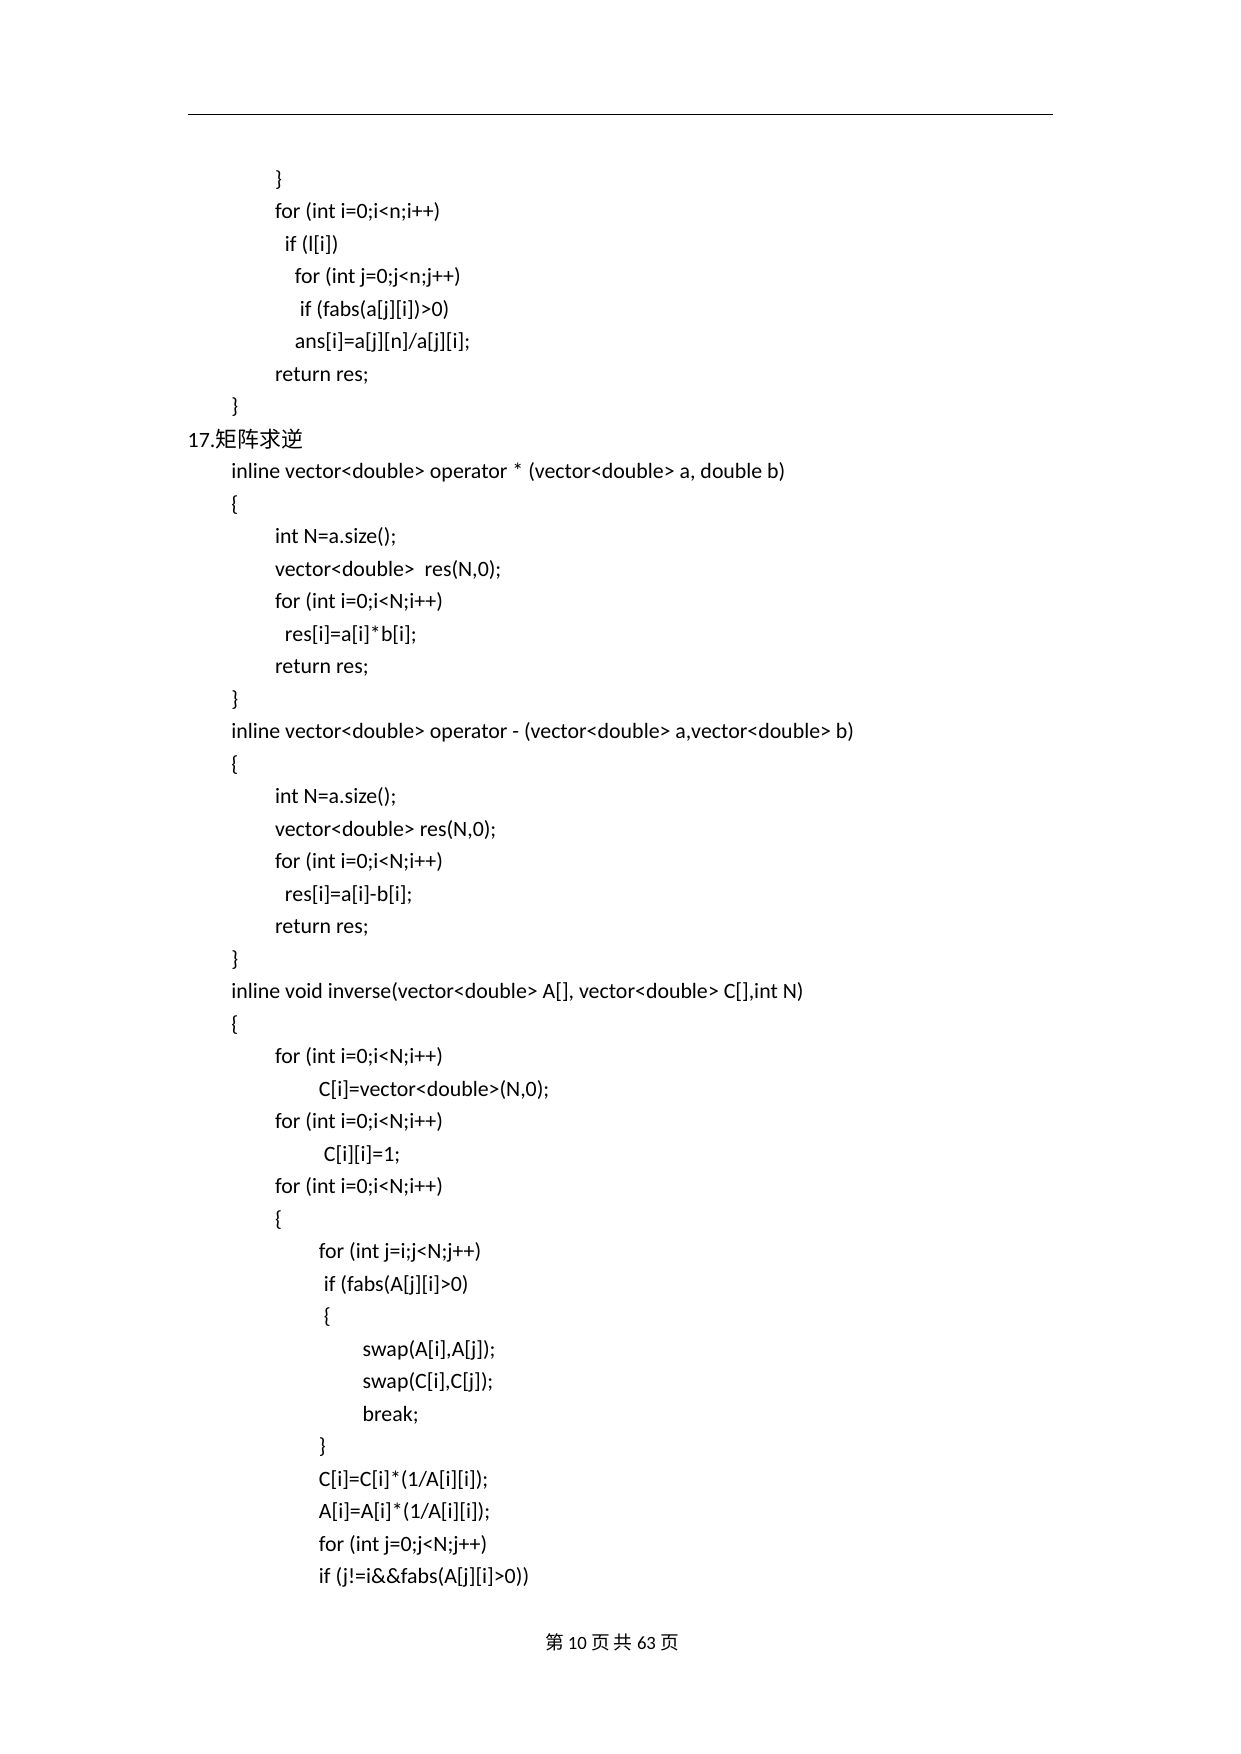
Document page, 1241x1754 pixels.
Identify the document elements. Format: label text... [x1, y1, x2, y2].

text inline vector<double> operator * (vector<double> a, double b) [187, 454, 1053, 487]
text ans[i]=a[j][n]/a[j][i]; [187, 324, 1053, 357]
text swap(C[i],C[j]); [187, 1364, 1053, 1397]
text } [187, 389, 1053, 422]
text for (int j=0;j<N;j++) [187, 1527, 1053, 1559]
text } [187, 162, 1053, 194]
text if (fabs(A[j][i]>0) [187, 1267, 1053, 1299]
text } [187, 1429, 1053, 1462]
text return res; [187, 357, 1053, 389]
text res[i]=a[i]*b[i]; [187, 617, 1053, 649]
text for (int i=0;i<N;i++) [187, 584, 1053, 617]
text { [187, 1299, 1053, 1332]
text int N=a.size(); [187, 519, 1053, 552]
text int N=a.size(); [187, 779, 1053, 812]
text if (l[i]) [187, 227, 1053, 259]
text if (j!=i&&fabs(A[j][i]>0)) [187, 1559, 1053, 1592]
text C[i]=vector<double>(N,0); [187, 1072, 1053, 1104]
text } [187, 942, 1053, 974]
text inline void inverse(vector<double> A[], vector<double> C[],int N) [187, 974, 1053, 1007]
text for (int i=0;i<N;i++) [187, 1169, 1053, 1202]
text { [187, 487, 1053, 519]
text } [187, 682, 1053, 714]
text for (int i=0;i<N;i++) [187, 844, 1053, 877]
text A[i]=A[i]*(1/A[i][i]); [187, 1494, 1053, 1527]
text { [187, 1202, 1053, 1234]
text for (int j=i;j<N;j++) [187, 1234, 1053, 1267]
text { [187, 1007, 1053, 1039]
text res[i]=a[i]-b[i]; [187, 877, 1053, 909]
text if (fabs(a[j][i])>0) [187, 292, 1053, 324]
text vector<double> res(N,0); [187, 812, 1053, 844]
text inline vector<double> operator - (vector<double> a,vector<double> b) [187, 714, 1053, 747]
text for (int j=0;j<n;j++) [187, 259, 1053, 292]
text for (int i=0;i<N;i++) [187, 1104, 1053, 1137]
text C[i][i]=1; [187, 1137, 1053, 1169]
text vector<double> res(N,0); [187, 552, 1053, 584]
text C[i]=C[i]*(1/A[i][i]); [187, 1462, 1053, 1494]
text break; [187, 1397, 1053, 1429]
text { [187, 747, 1053, 779]
text for (int i=0;i<n;i++) [187, 194, 1053, 227]
text for (int i=0;i<N;i++) [187, 1039, 1053, 1072]
list 矩阵求逆 [187, 422, 1053, 454]
text return res; [187, 649, 1053, 682]
text swap(A[i],A[j]); [187, 1332, 1053, 1364]
text return res; [187, 909, 1053, 942]
